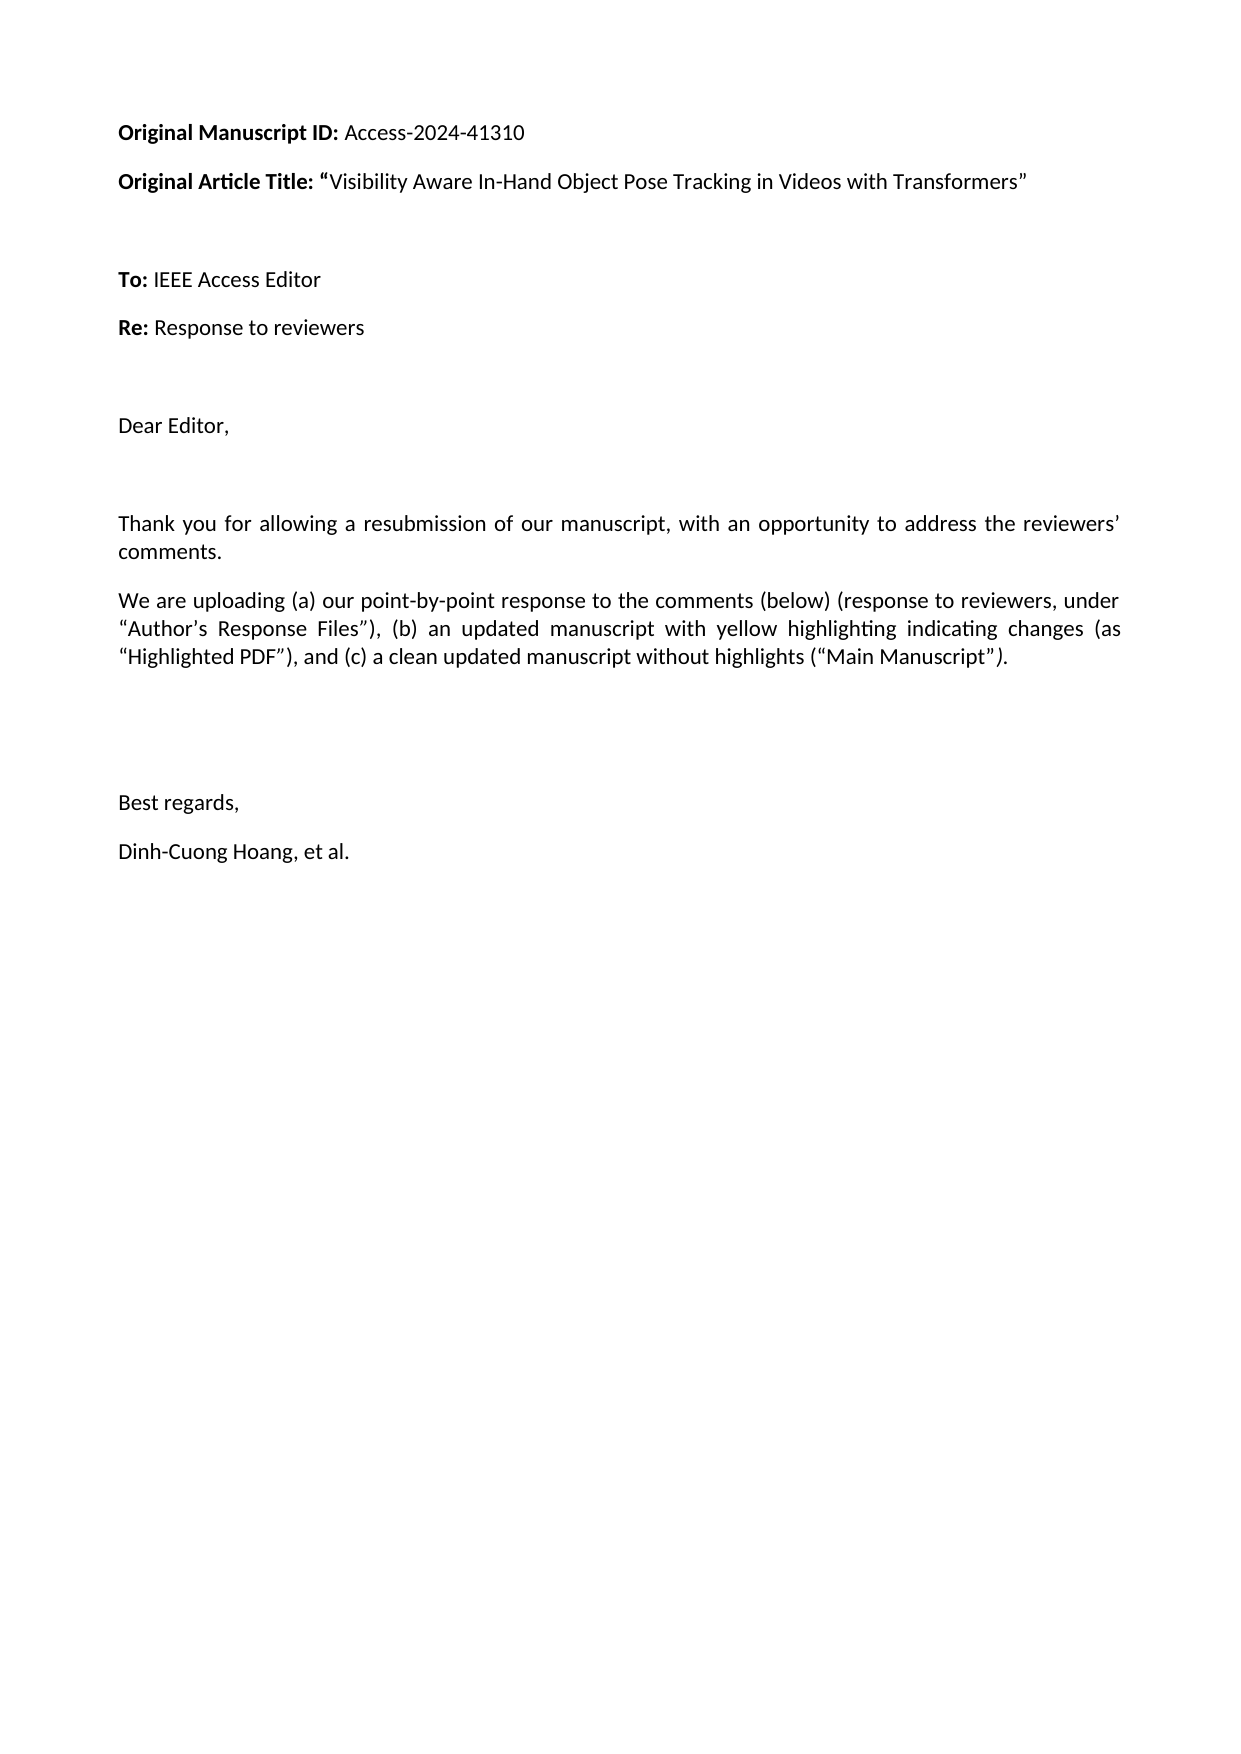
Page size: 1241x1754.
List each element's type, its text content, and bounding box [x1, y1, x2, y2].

text Thank you for allowing a resubmission of our manuscript, with an opportunity to address the reviewers’ comments. [118, 509, 1122, 565]
text Re: Response to reviewers [118, 313, 1122, 342]
text We are uploading (a) our point-by-point response to the comments (below) (response to reviewers, under “Author’s Response Files”), (b) an updated manuscript with yellow highlighting indicating changes (as “Highlighted PDF”), and (c) a clean updated manuscript without highlights (“Main Manuscript”). [118, 586, 1122, 670]
text Original Article Title: “Visibility Aware In-Hand Object Pose Tracking in Videos with Transformers” [118, 167, 1122, 195]
text Original Manuscript ID: Access-2024-41310 [118, 118, 1122, 146]
text Dinh-Cuong Hoang, et al. [118, 837, 1122, 865]
text To: IEEE Access Editor [118, 265, 1122, 293]
text Dear Editor, [118, 411, 1122, 439]
text Best regards, [118, 788, 1122, 816]
